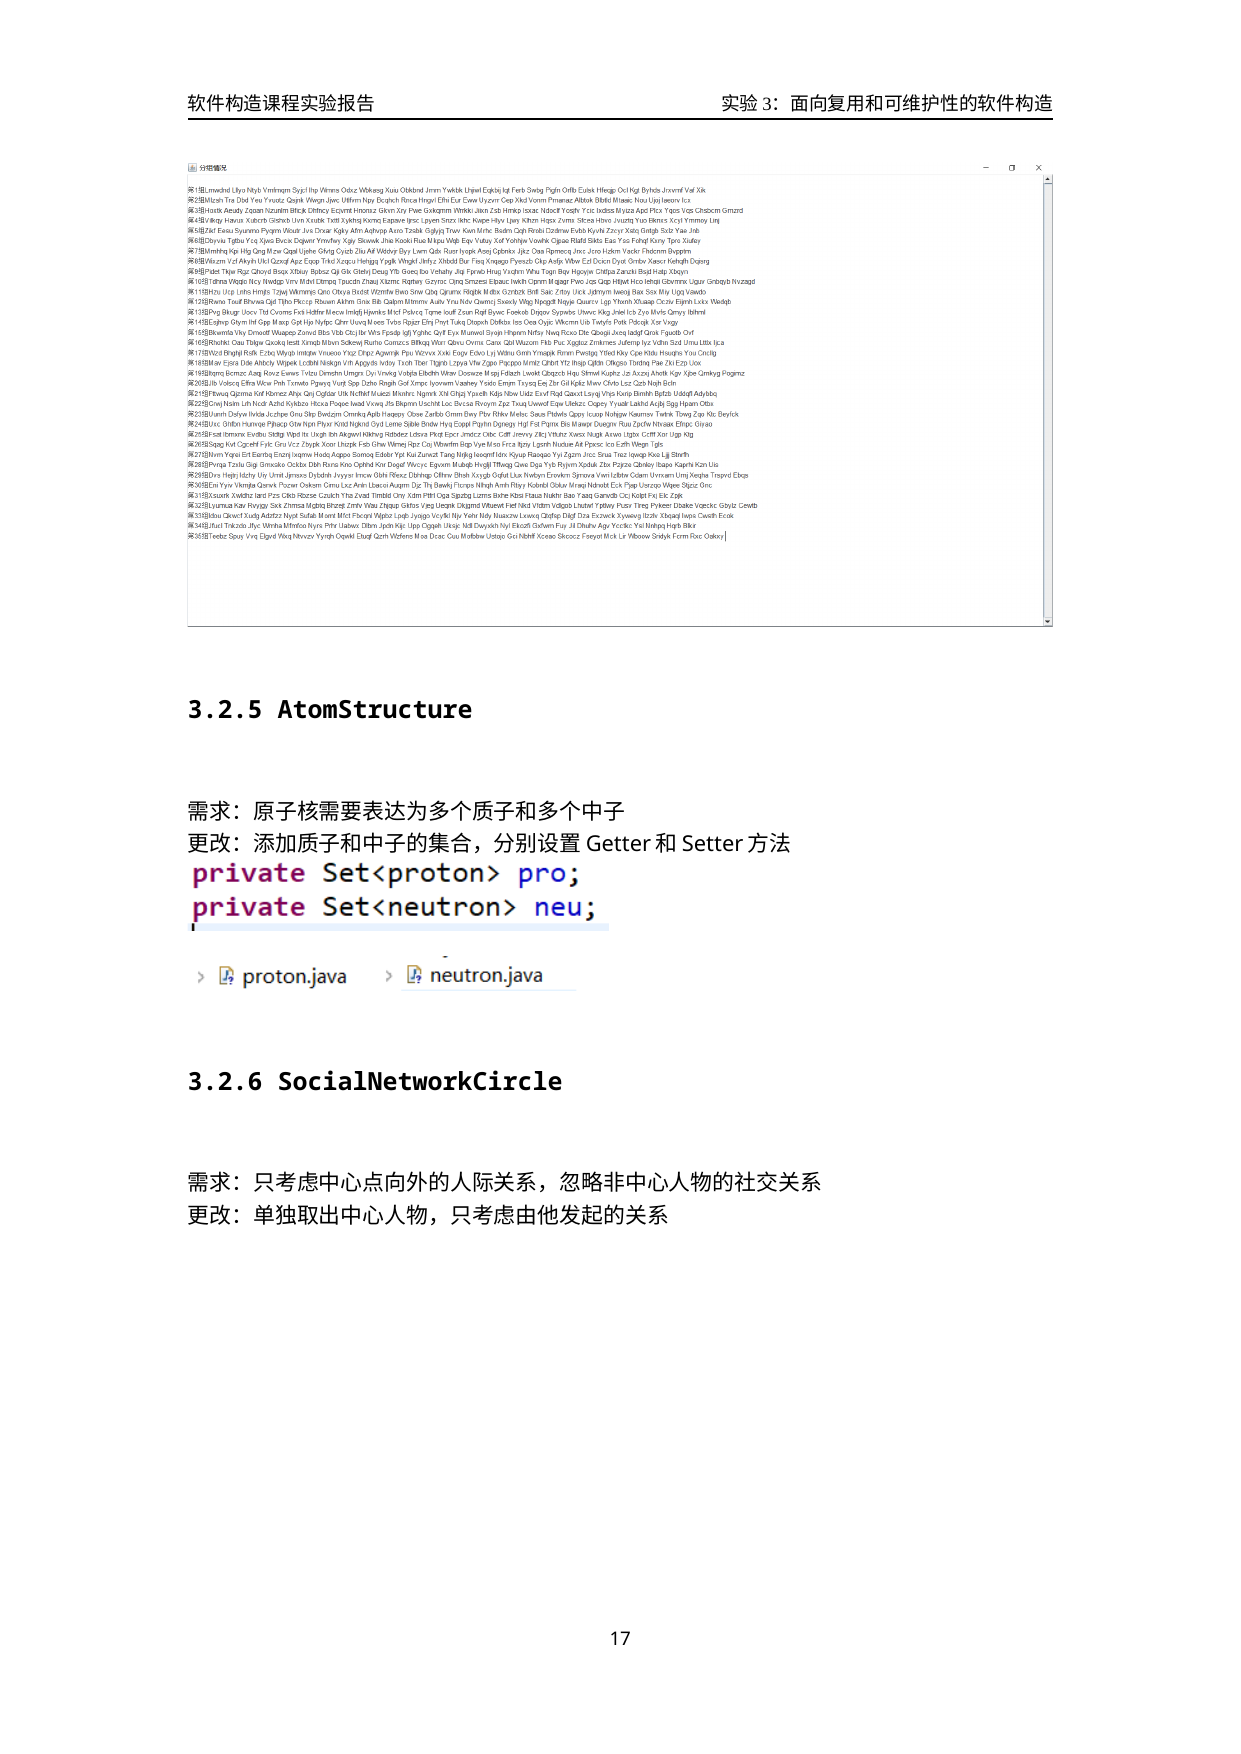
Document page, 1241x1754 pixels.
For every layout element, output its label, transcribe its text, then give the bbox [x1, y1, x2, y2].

text 更改：添加质子和中子的集合，分别设置Getter和Setter方法 [187, 826, 1053, 858]
subtitle SocialNetworkCircle [187, 1048, 1053, 1113]
picture [187, 858, 609, 931]
text 需求：原子核需要表达为多个质子和多个中子 [187, 793, 1053, 826]
subtitle AtomStructure [187, 677, 1053, 742]
text 需求：只考虑中心点向外的人际关系，忽略非中心人物的社交关系 [187, 1165, 1053, 1197]
text 更改：单独取出中心人物，只考虑由他发起的关系 [187, 1197, 1053, 1230]
picture [187, 956, 577, 991]
picture [187, 162, 1053, 627]
